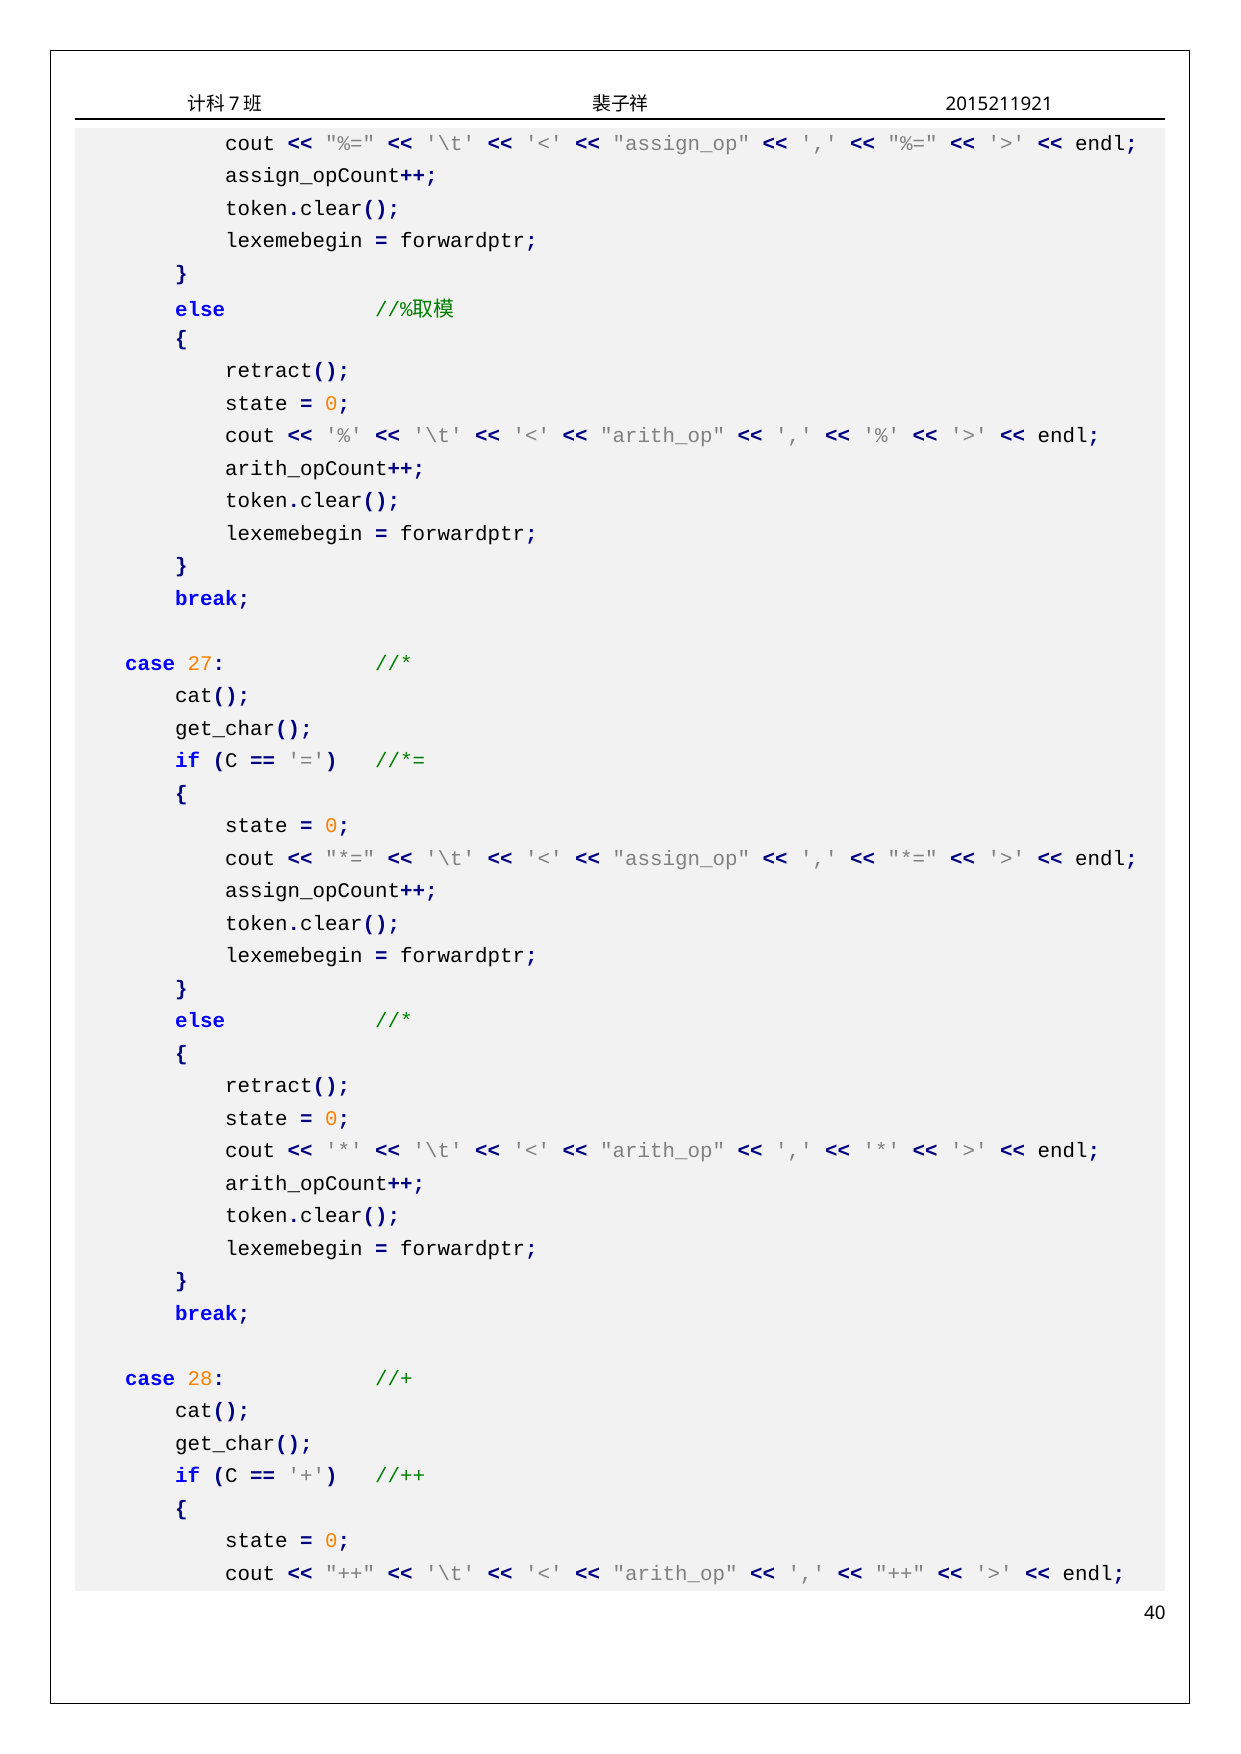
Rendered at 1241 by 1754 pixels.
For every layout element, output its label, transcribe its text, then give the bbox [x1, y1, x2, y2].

text break; [75, 1298, 1165, 1331]
text lexemebegin = forwardptr; [75, 1233, 1165, 1266]
text cout << '%' << '\t' << '<' << "arith_op" << ',' << '%' << '>' << endl; [75, 421, 1165, 453]
text cout << "++" << '\t' << '<' << "arith_op" << ',' << "++" << '>' << endl; [75, 1558, 1165, 1591]
text token.clear(); [75, 193, 1165, 226]
text } [75, 551, 1165, 583]
text lexemebegin = forwardptr; [75, 941, 1165, 973]
text { [75, 323, 1165, 356]
text assign_opCount++; [75, 161, 1165, 193]
text state = 0; [75, 1103, 1165, 1136]
text cat(); [75, 681, 1165, 713]
text } [75, 973, 1165, 1006]
text if (C == '=') //*= [75, 746, 1165, 778]
text { [75, 1493, 1165, 1526]
text cout << "%=" << '\t' << '<' << "assign_op" << ',' << "%=" << '>' << endl; [75, 128, 1165, 161]
text retract(); [75, 356, 1165, 388]
text case 28: //+ [75, 1363, 1165, 1396]
text assign_opCount++; [75, 876, 1165, 908]
text else //* [75, 1006, 1165, 1038]
text token.clear(); [75, 486, 1165, 518]
text } [75, 1266, 1165, 1298]
text else //%取模 [75, 291, 1165, 323]
text { [75, 1038, 1165, 1071]
text token.clear(); [75, 1201, 1165, 1233]
text cout << '*' << '\t' << '<' << "arith_op" << ',' << '*' << '>' << endl; [75, 1136, 1165, 1168]
text state = 0; [75, 1526, 1165, 1558]
text { [75, 778, 1165, 811]
text case 27: //* [75, 648, 1165, 681]
text get_char(); [75, 713, 1165, 746]
text retract(); [75, 1071, 1165, 1103]
text get_char(); [75, 1428, 1165, 1461]
text arith_opCount++; [75, 453, 1165, 486]
text cout << "*=" << '\t' << '<' << "assign_op" << ',' << "*=" << '>' << endl; [75, 843, 1165, 876]
text if (C == '+') //++ [75, 1461, 1165, 1493]
text break; [75, 583, 1165, 616]
text } [75, 258, 1165, 291]
text arith_opCount++; [75, 1168, 1165, 1201]
text cat(); [75, 1396, 1165, 1428]
text lexemebegin = forwardptr; [75, 518, 1165, 551]
text state = 0; [75, 388, 1165, 421]
text token.clear(); [75, 908, 1165, 941]
text state = 0; [75, 811, 1165, 843]
text lexemebegin = forwardptr; [75, 226, 1165, 258]
